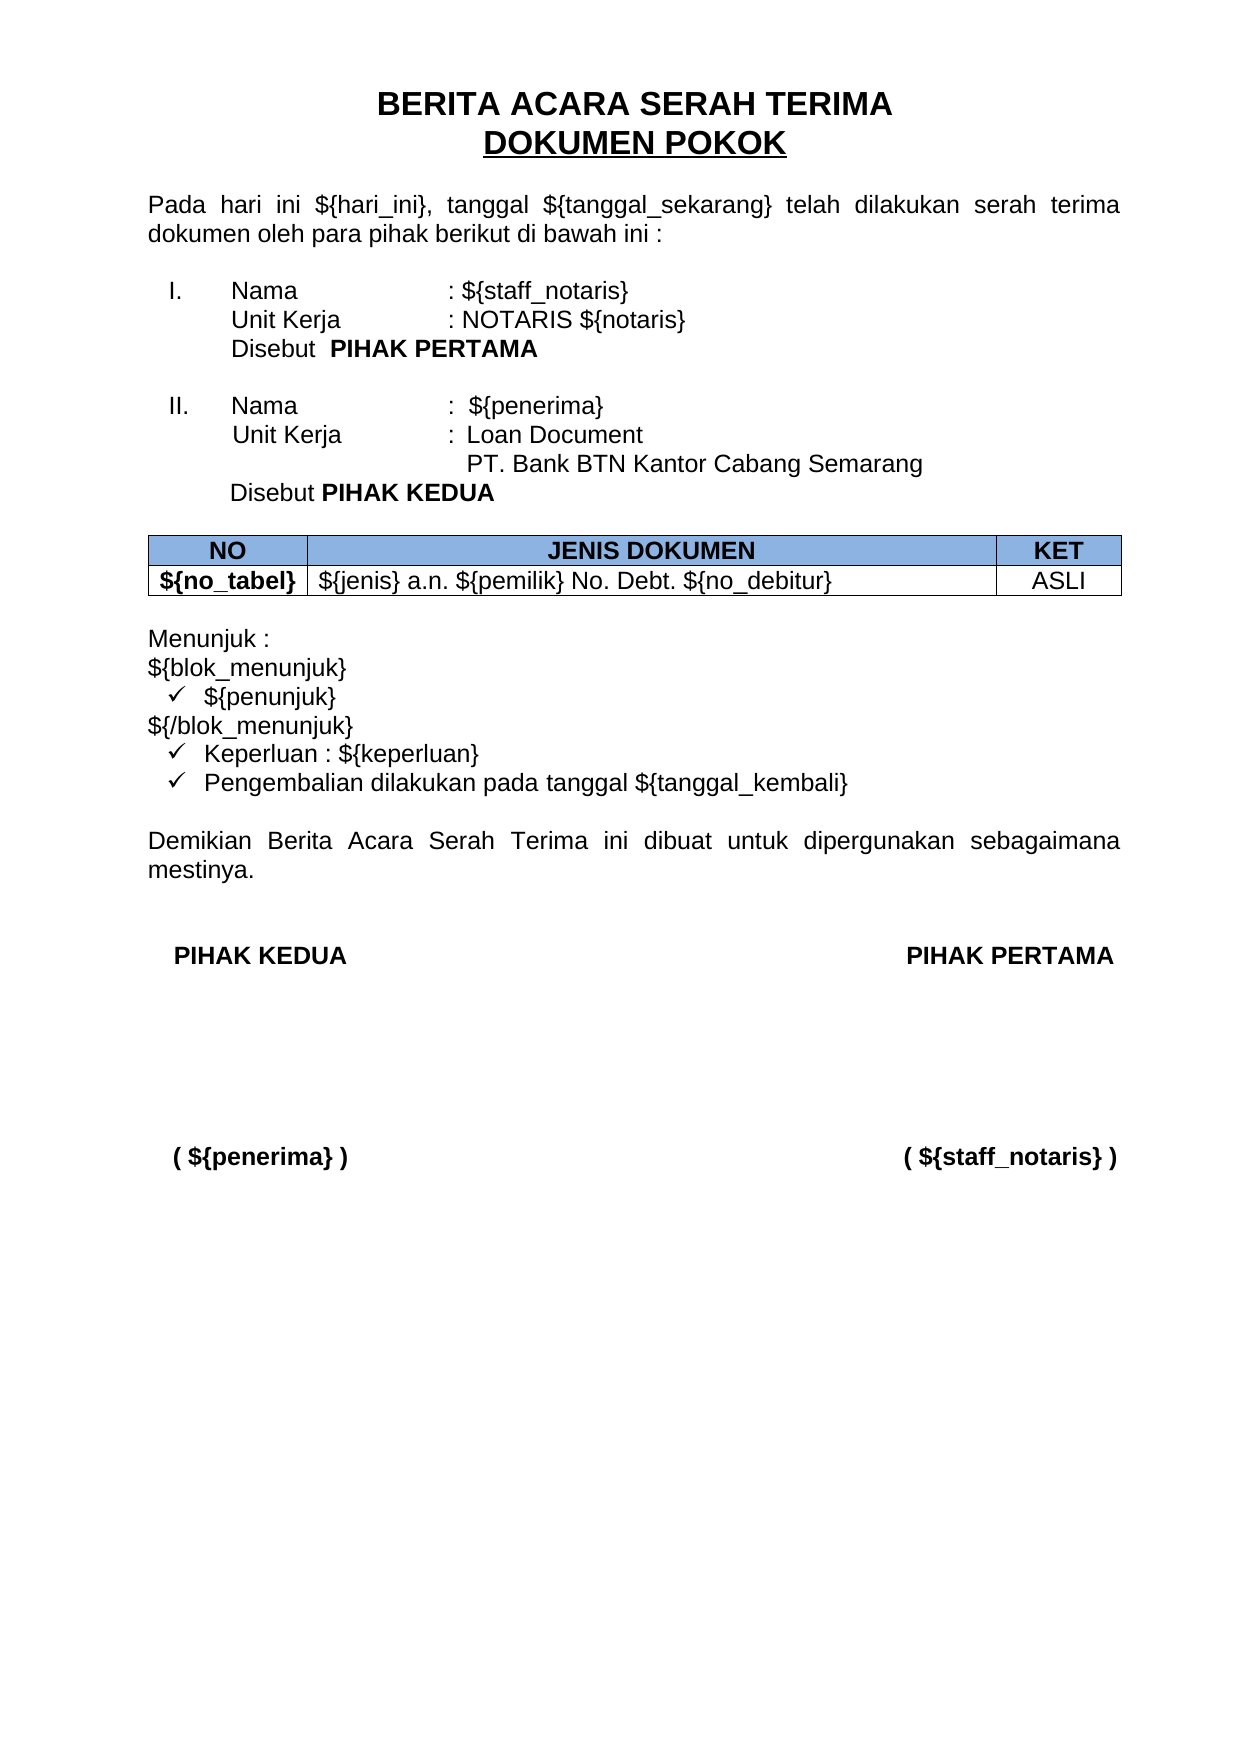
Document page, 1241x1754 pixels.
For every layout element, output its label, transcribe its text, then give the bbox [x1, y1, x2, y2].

text I. Nama : ${staff_notaris} [148, 276, 1122, 305]
text BERITA ACARA SERAH TERIMA [148, 84, 1122, 123]
text Disebut PIHAK KEDUA [148, 477, 1122, 506]
text ${/blok_menunjuk} [148, 711, 1122, 739]
table_cell ASLI [997, 566, 1121, 594]
text II. Nama : ${penerima} [148, 391, 1122, 420]
list Pengembalian dilakukan pada tanggal ${tanggal_kembali} [166, 768, 1122, 797]
table_cell ${jenis} a.n. ${pemilik} No. Debt. ${no_debitur} [308, 566, 996, 594]
text Unit Kerja : Loan Document [232, 420, 1122, 449]
list ${penunjuk} [166, 682, 1122, 711]
text Disebut PIHAK PERTAMA [148, 334, 1122, 362]
table_header KET [997, 536, 1121, 565]
text Menunjuk : [148, 624, 1122, 653]
table_header JENIS DOKUMEN [308, 536, 996, 565]
text Pada hari ini ${hari_ini}, tanggal ${tanggal_sekarang} telah dilakukan serah terima dokumen oleh para pihak berikut di bawah ini : [148, 190, 1122, 247]
table_header NO [149, 536, 307, 565]
text ( ${penerima} ) ( ${staff_notaris} ) [148, 1142, 1122, 1171]
text ${blok_menunjuk} [148, 653, 1122, 682]
text Unit Kerja : NOTARIS ${notaris} [148, 305, 1122, 334]
text PIHAK KEDUA PIHAK PERTAMA [148, 941, 1122, 970]
table_cell ${no_tabel} [149, 566, 307, 594]
text PT. Bank BTN Kantor Cabang Semarang [232, 449, 1122, 477]
text Demikian Berita Acara Serah Terima ini dibuat untuk dipergunakan sebagaimana mestinya. [148, 826, 1122, 883]
list Keperluan : ${keperluan} [166, 739, 1122, 768]
text DOKUMEN POKOK [148, 123, 1122, 161]
